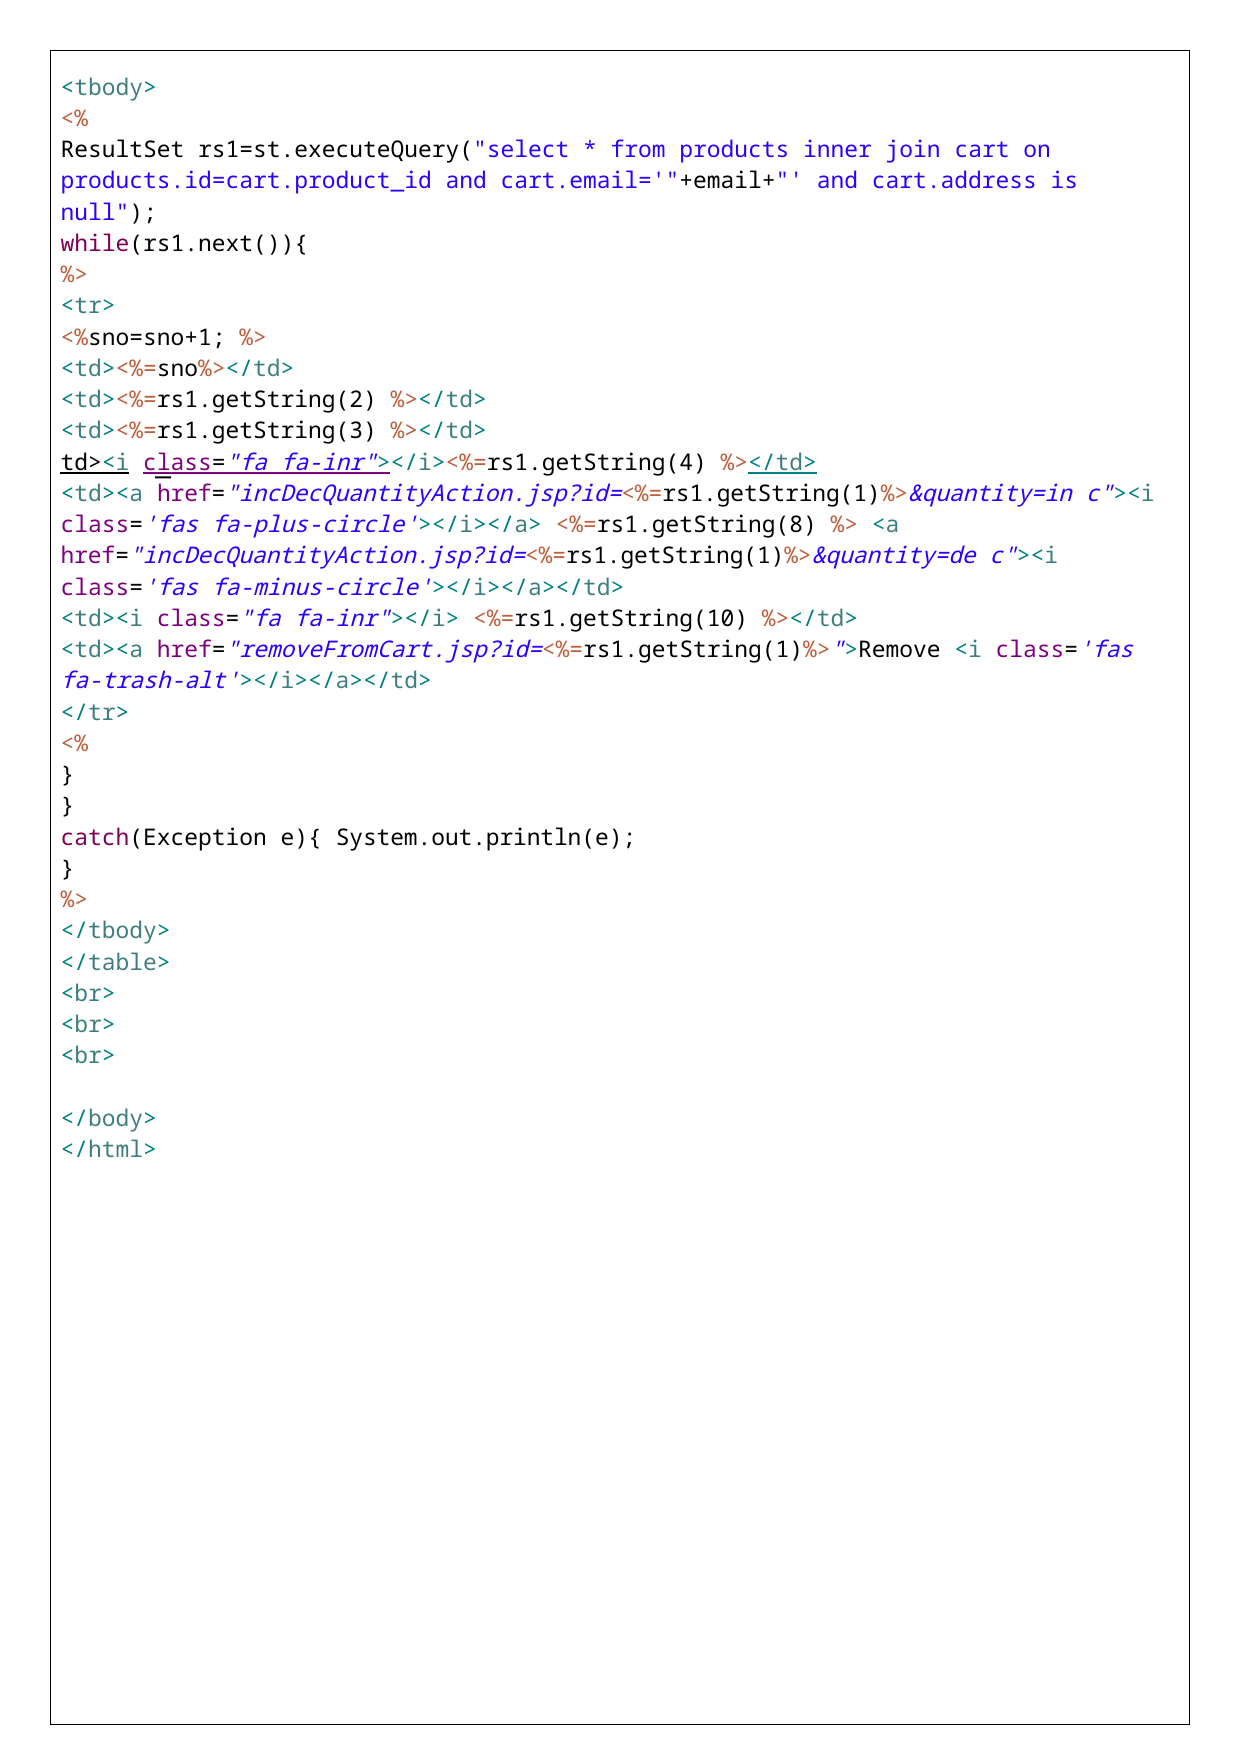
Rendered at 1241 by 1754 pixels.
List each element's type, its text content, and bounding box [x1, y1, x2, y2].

text </tr> [60, 696, 1180, 727]
text </html> [60, 1133, 1180, 1164]
text <td><i class="fa fa-inr"></i> <%=rs1.getString(10) %></td> [60, 602, 1180, 633]
text <br> [60, 1008, 1180, 1039]
text } [60, 852, 1180, 883]
text <td><%=sno%></td> [60, 352, 1180, 383]
text <br> [60, 977, 1180, 1008]
text td><i class="fa fa-inr"></i><%=rs1.getString(4) %></td> [60, 446, 1180, 477]
text </table> [60, 946, 1180, 977]
text <tbody> [60, 71, 1180, 102]
text <br> [60, 1039, 1180, 1071]
text catch(Exception e){ System.out.println(e); [60, 821, 1180, 852]
text <td><a href="removeFromCart.jsp?id=<%=rs1.getString(1)%>">Remove <i class='fas fa-trash-alt'></i></a></td> [60, 633, 1180, 696]
text <% [60, 102, 1180, 133]
text <tr> [60, 289, 1180, 321]
text <% [60, 727, 1180, 758]
text while(rs1.next()){ [60, 227, 1180, 258]
text </tbody> [60, 914, 1180, 946]
text %> [60, 258, 1180, 289]
text %> [60, 883, 1180, 914]
text } [60, 758, 1180, 789]
text <%sno=sno+1; %> [60, 321, 1180, 352]
text <td><a href="incDecQuantityAction.jsp?id=<%=rs1.getString(1)%>&quantity=in c"><i class='fas fa-plus-circle'></i></a> <%=rs1.getString(8) %> <a href="incDecQuantityAction.jsp?id=<%=rs1.getString(1)%>&quantity=de c"><i class='fas fa-minus-circle'></i></a></td> [60, 477, 1180, 602]
text <td><%=rs1.getString(2) %></td> [60, 383, 1180, 414]
text } [60, 789, 1180, 821]
text <td><%=rs1.getString(3) %></td> [60, 414, 1180, 446]
text ResultSet rs1=st.executeQuery("select * from products inner join cart on products.id=cart.product_id and cart.email='"+email+"' and cart.address is null"); [60, 133, 1180, 227]
text </body> [60, 1102, 1180, 1133]
